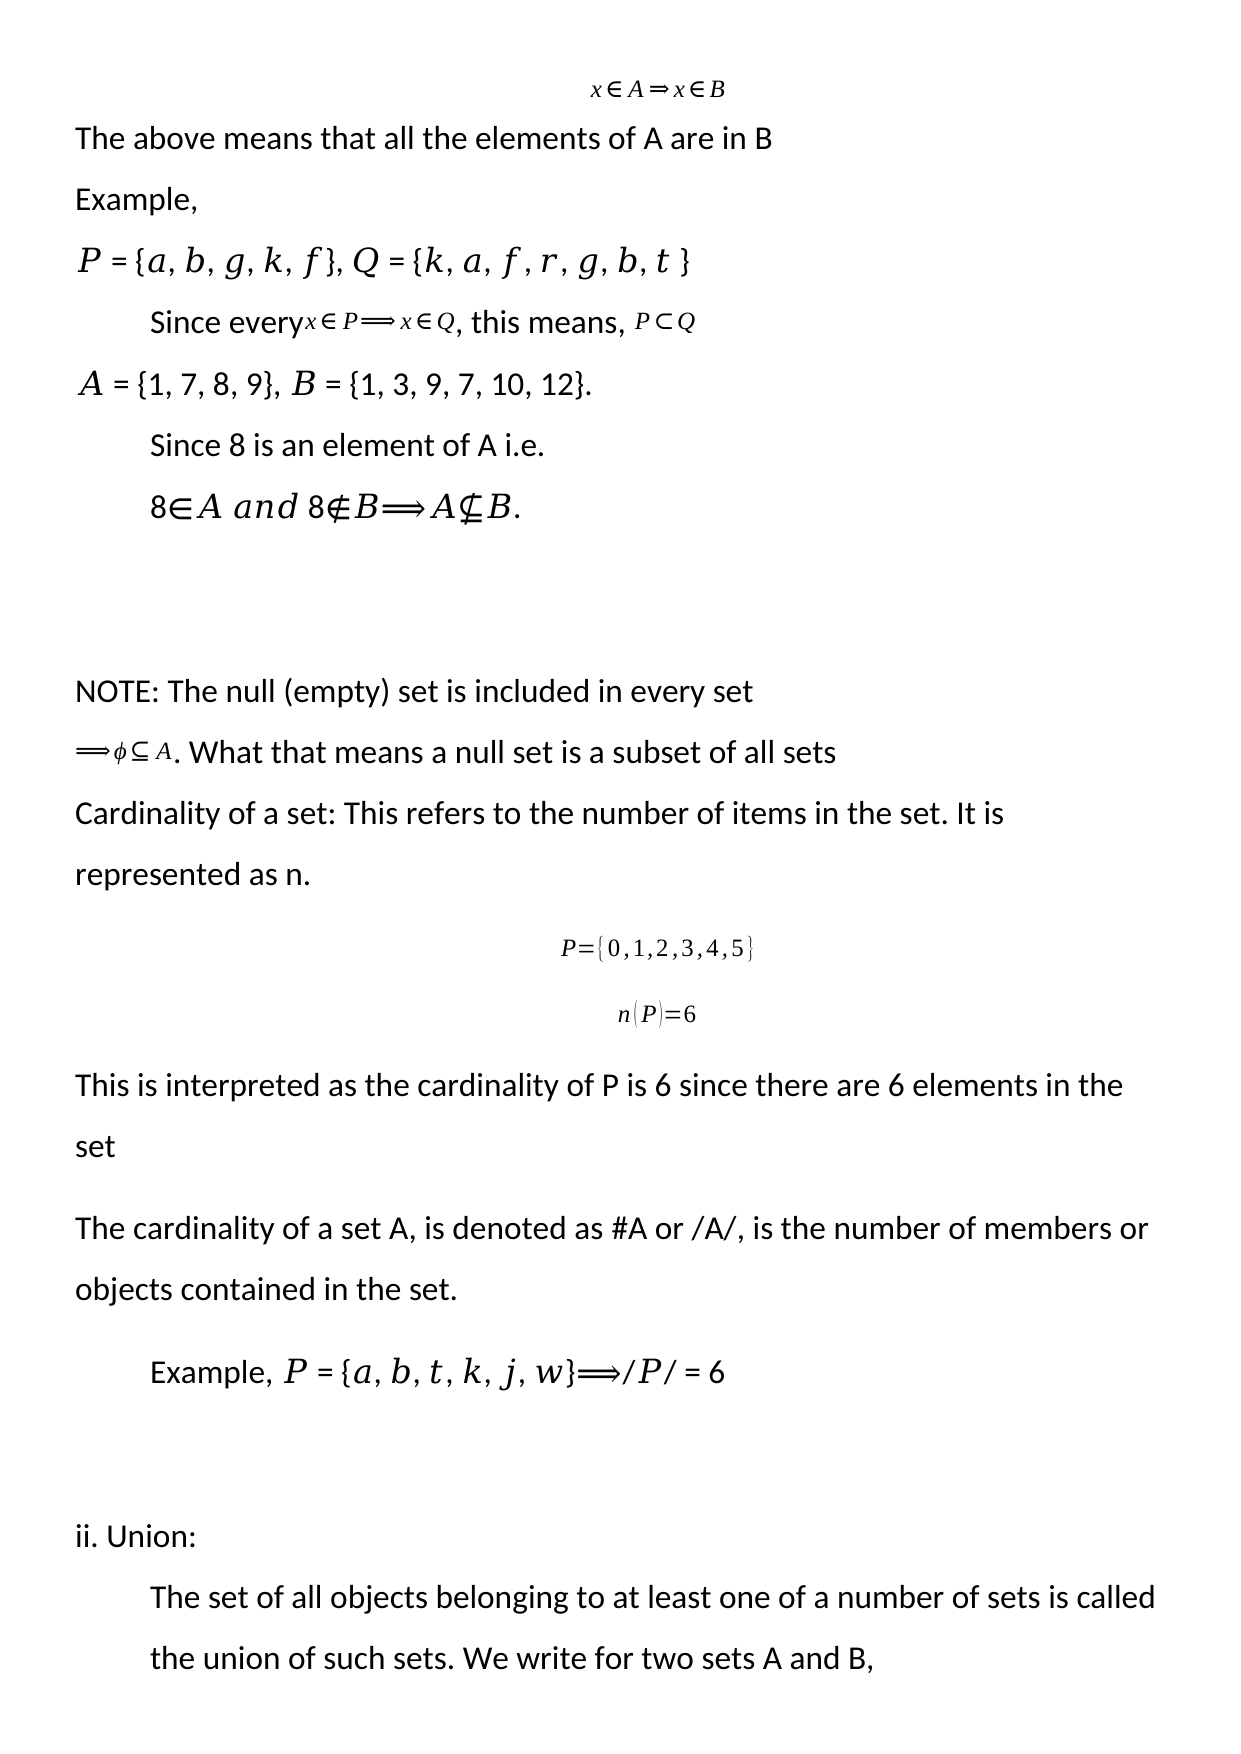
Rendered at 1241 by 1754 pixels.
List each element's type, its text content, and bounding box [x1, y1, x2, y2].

text 8∈𝐴 𝑎𝑛𝑑 8∉𝐵⟹𝐴⊈𝐵. [150, 486, 1165, 527]
text Since every, this means, [150, 301, 1165, 342]
text The set of all objects belonging to at least one of a number of sets is called the union of such sets. We write for two sets A and B, [150, 1576, 1165, 1678]
text The above means that all the elements of A are in B [75, 117, 1165, 158]
list Union: [75, 1515, 1165, 1556]
text NOTE: The null (empty) set is included in every set [75, 670, 1165, 711]
text The cardinality of a set A, is denoted as #A or /A/, is the number of members or objects contained in the set. [75, 1207, 1165, 1309]
text This is interpreted as the cardinality of P is 6 since there are 6 elements in the set [75, 1064, 1165, 1166]
text 𝑃 = {𝑎, 𝑏, 𝑔, 𝑘, 𝑓}, 𝑄 = {𝑘, 𝑎, 𝑓, 𝑟, 𝑔, 𝑏, 𝑡 } [75, 239, 1165, 281]
text Example, 𝑃 = {𝑎, 𝑏, 𝑡, 𝑘, 𝑗, 𝑤}⟹/𝑃/ = 6 [150, 1350, 1165, 1391]
text Cardinality of a set: This refers to the number of items in the set. It is represented as n. [75, 792, 1165, 894]
text 𝐴 = {1, 7, 8, 9}, 𝐵 = {1, 3, 9, 7, 10, 12}. [75, 362, 1165, 404]
text Since 8 is an element of A i.e. [150, 424, 1165, 465]
text . What that means a null set is a subset of all sets [75, 731, 1165, 772]
text Example, [75, 178, 1165, 219]
